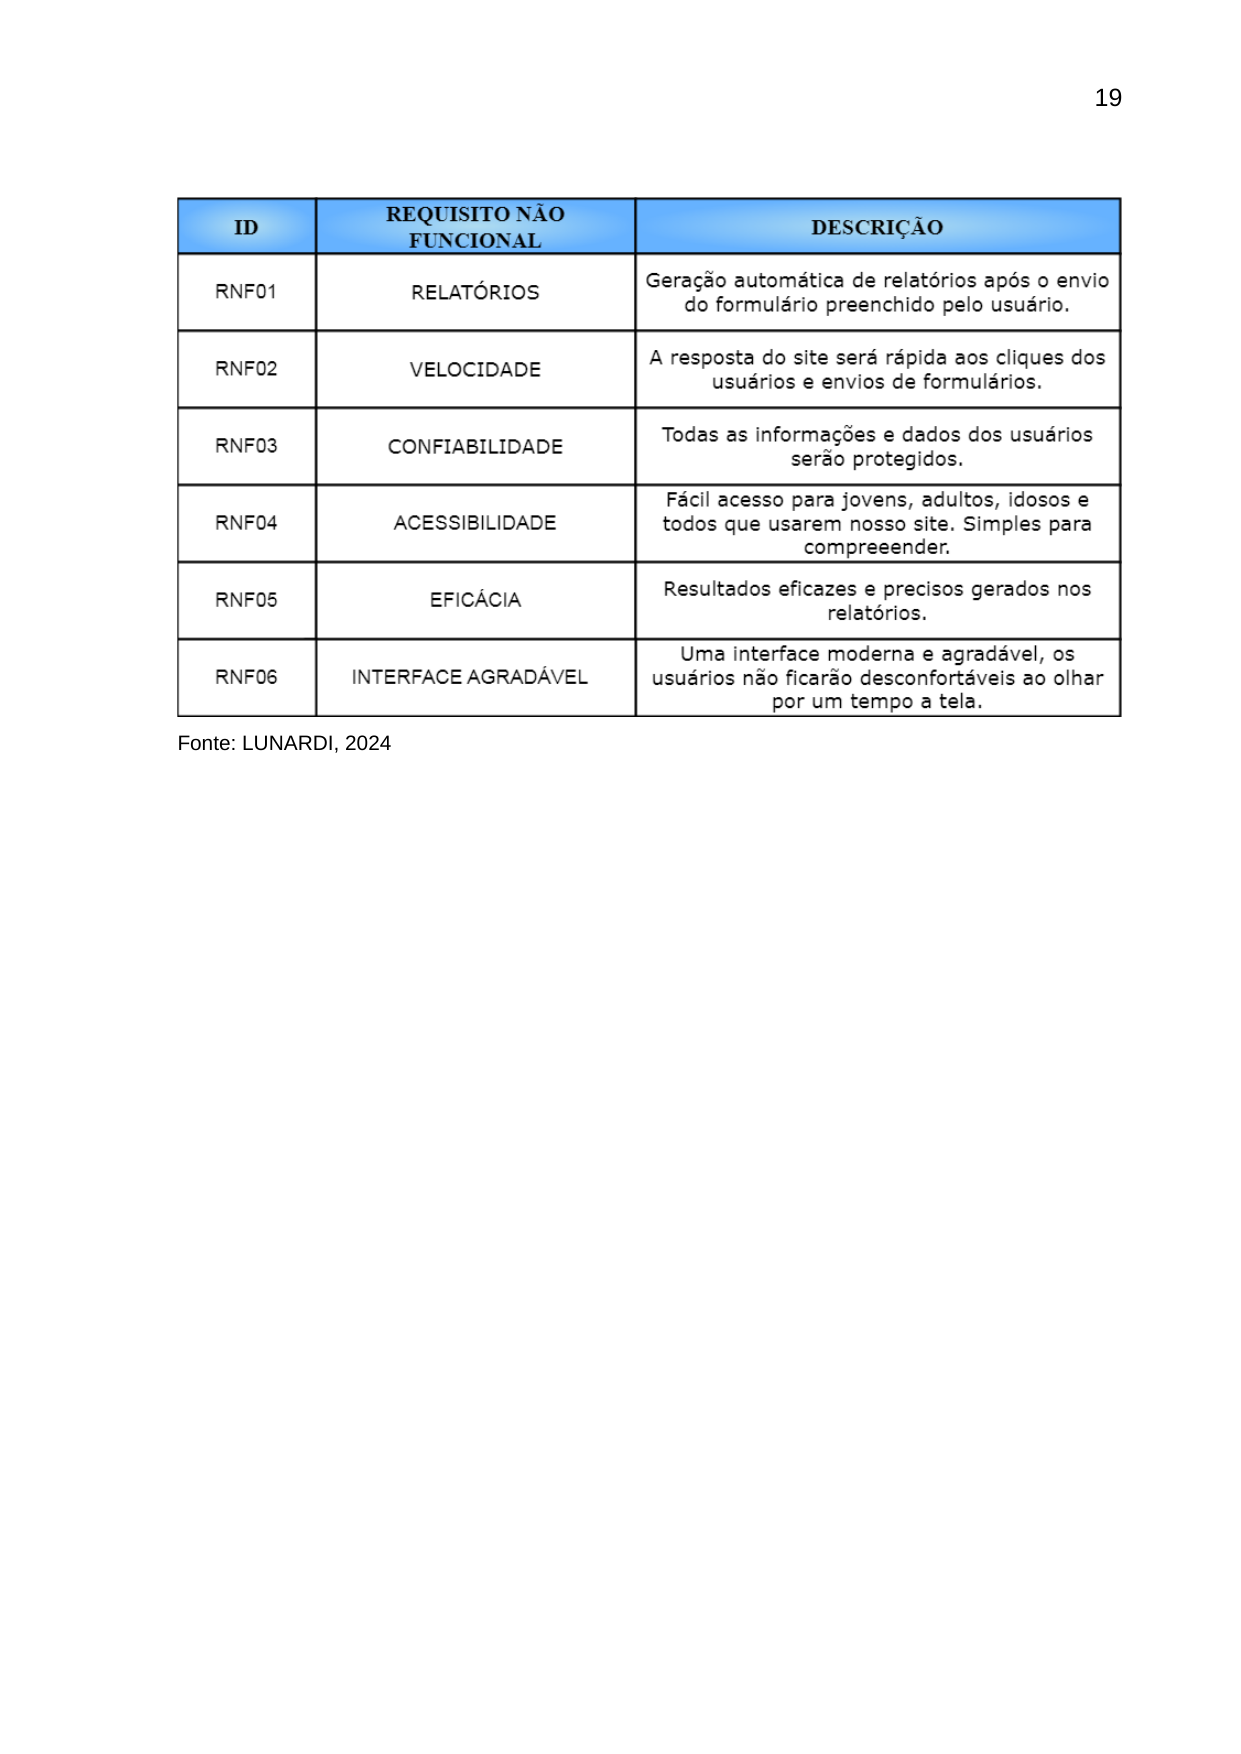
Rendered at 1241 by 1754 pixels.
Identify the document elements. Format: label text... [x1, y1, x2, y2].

picture [177, 197, 1122, 717]
text Fonte: LUNARDI, 2024 [177, 731, 1122, 755]
